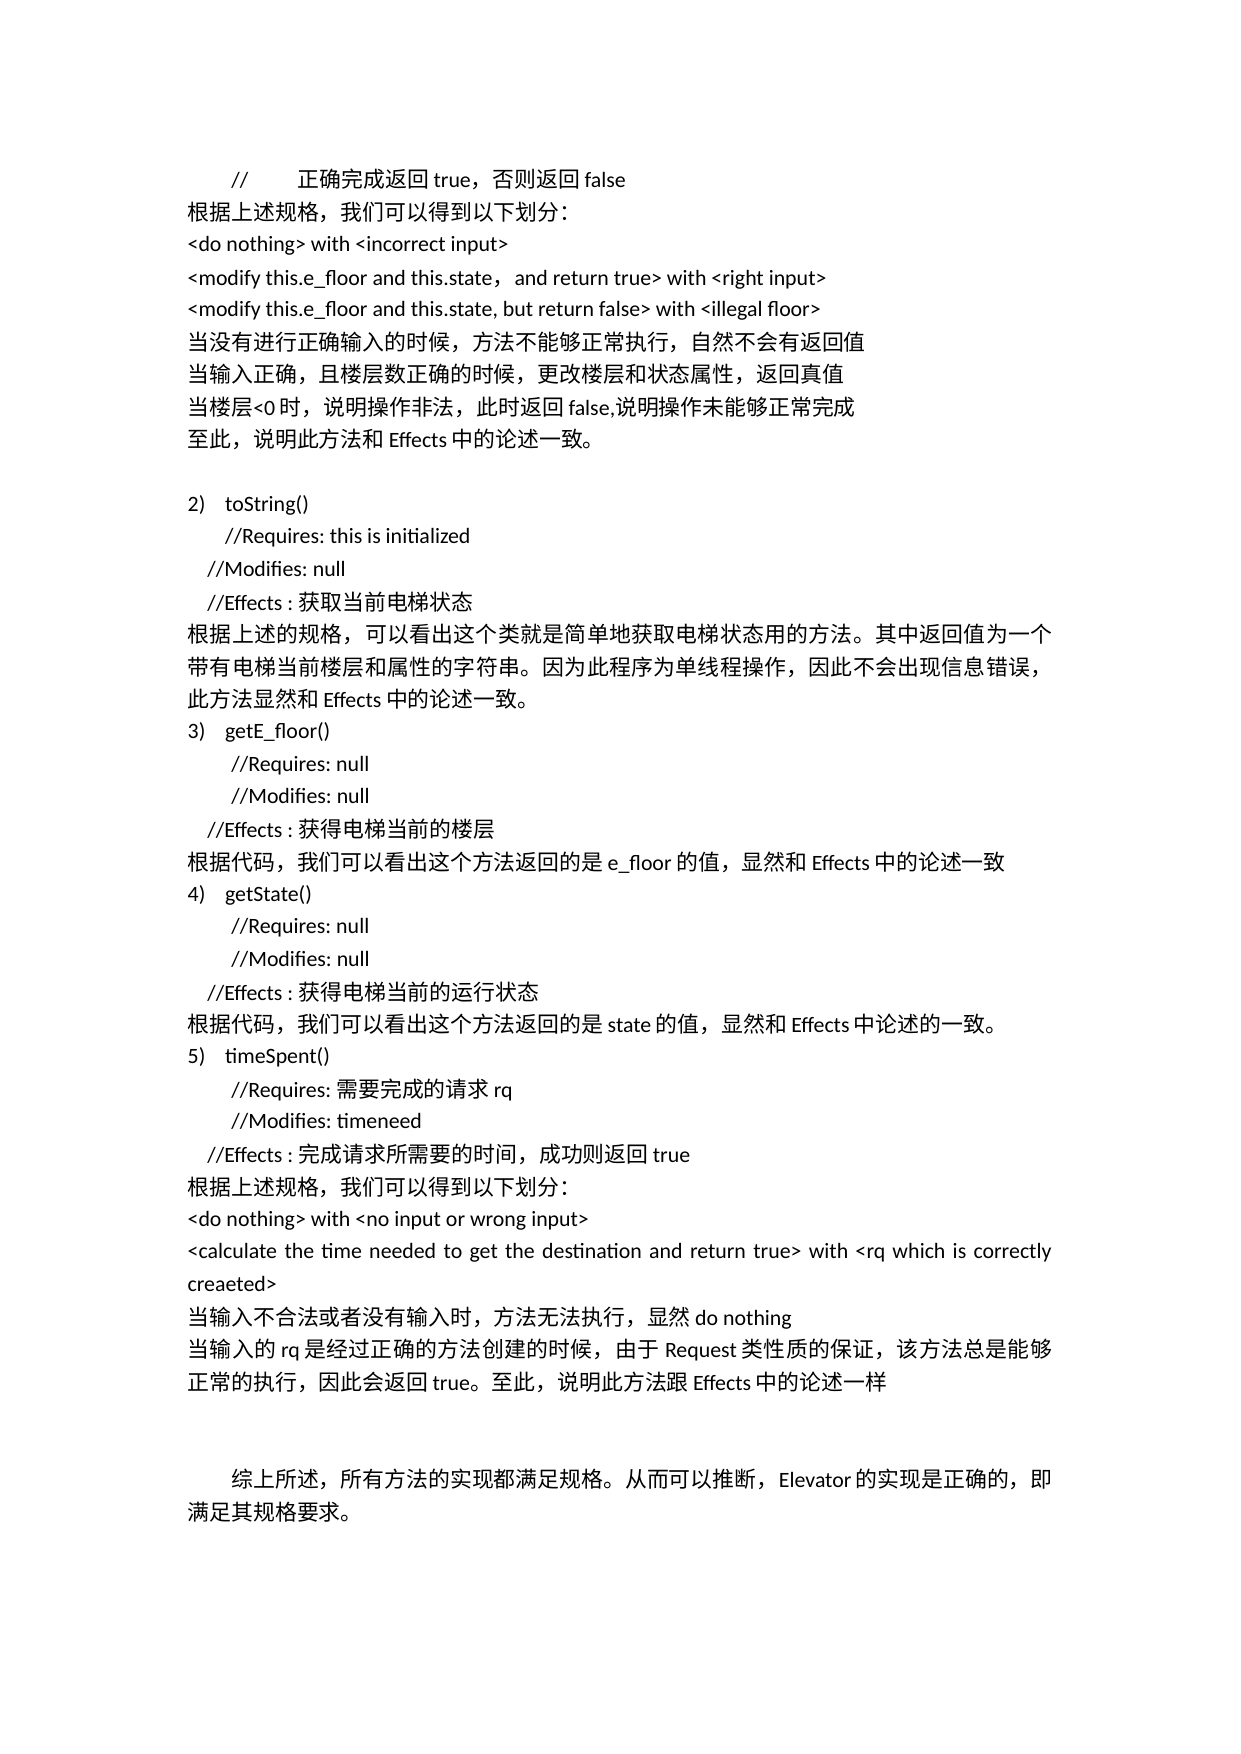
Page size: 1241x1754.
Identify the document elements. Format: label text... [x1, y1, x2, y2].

list 根据代码，我们可以看出这个方法返回的是e_floor的值，显然和Effects中的论述一致 [187, 844, 1053, 877]
text <modify this.e_floor and this.state，and return true> with <right input> [187, 259, 1053, 292]
list //Requires: null [187, 747, 1053, 779]
list <calculate the time needed to get the destination and return true> with <rq which is correctly creaeted> [187, 1234, 1053, 1299]
list //Requires: 需要完成的请求rq [187, 1072, 1053, 1104]
list //Requires: null [187, 909, 1053, 942]
list 当输入的rq是经过正确的方法创建的时候，由于Request类性质的保证，该方法总是能够正常的执行，因此会返回true。至此，说明此方法跟Effects中的论述一样 [187, 1332, 1053, 1397]
text //Effects : 获取当前电梯状态 [187, 584, 1053, 617]
list timeSpent() [187, 1039, 1053, 1072]
text 综上所述，所有方法的实现都满足规格。从而可以推断，Elevator的实现是正确的，即满足其规格要求。 [187, 1462, 1053, 1527]
list <do nothing> with <no input or wrong input> [187, 1202, 1053, 1234]
list //Modifies: timeneed [187, 1104, 1053, 1137]
text <modify this.e_floor and this.state, but return false> with <illegal floor> [187, 292, 1053, 324]
list getState() [187, 877, 1053, 909]
text 当楼层<0时，说明操作非法，此时返回false,说明操作未能够正常完成 [187, 389, 1053, 422]
list 根据代码，我们可以看出这个方法返回的是state的值，显然和Effects中论述的一致。 [187, 1007, 1053, 1039]
list toString() [187, 487, 1053, 519]
list getE_floor() [187, 714, 1053, 747]
text 至此，说明此方法和Effects中的论述一致。 [187, 422, 1053, 454]
list 当输入不合法或者没有输入时，方法无法执行，显然do nothing [187, 1299, 1053, 1332]
text // 正确完成返回true，否则返回false [187, 162, 1053, 194]
list //Modifies: null [187, 779, 1053, 812]
list 根据上述规格，我们可以得到以下划分： [187, 1169, 1053, 1202]
list //Effects : 获得电梯当前的楼层 [187, 812, 1053, 844]
text //Modifies: null [187, 552, 1053, 584]
list //Modifies: null [187, 942, 1053, 974]
text 当输入正确，且楼层数正确的时候，更改楼层和状态属性，返回真值 [187, 357, 1053, 389]
text 当没有进行正确输入的时候，方法不能够正常执行，自然不会有返回值 [187, 324, 1053, 357]
text <do nothing> with <incorrect input> [187, 227, 1053, 259]
text 根据上述规格，我们可以得到以下划分： [187, 194, 1053, 227]
text 根据上述的规格，可以看出这个类就是简单地获取电梯状态用的方法。其中返回值为一个带有电梯当前楼层和属性的字符串。因为此程序为单线程操作，因此不会出现信息错误，此方法显然和Effects中的论述一致。 [187, 617, 1053, 714]
list //Effects : 完成请求所需要的时间，成功则返回true [187, 1137, 1053, 1169]
list //Effects : 获得电梯当前的运行状态 [187, 974, 1053, 1007]
text //Requires: this is initialized [187, 519, 1053, 552]
